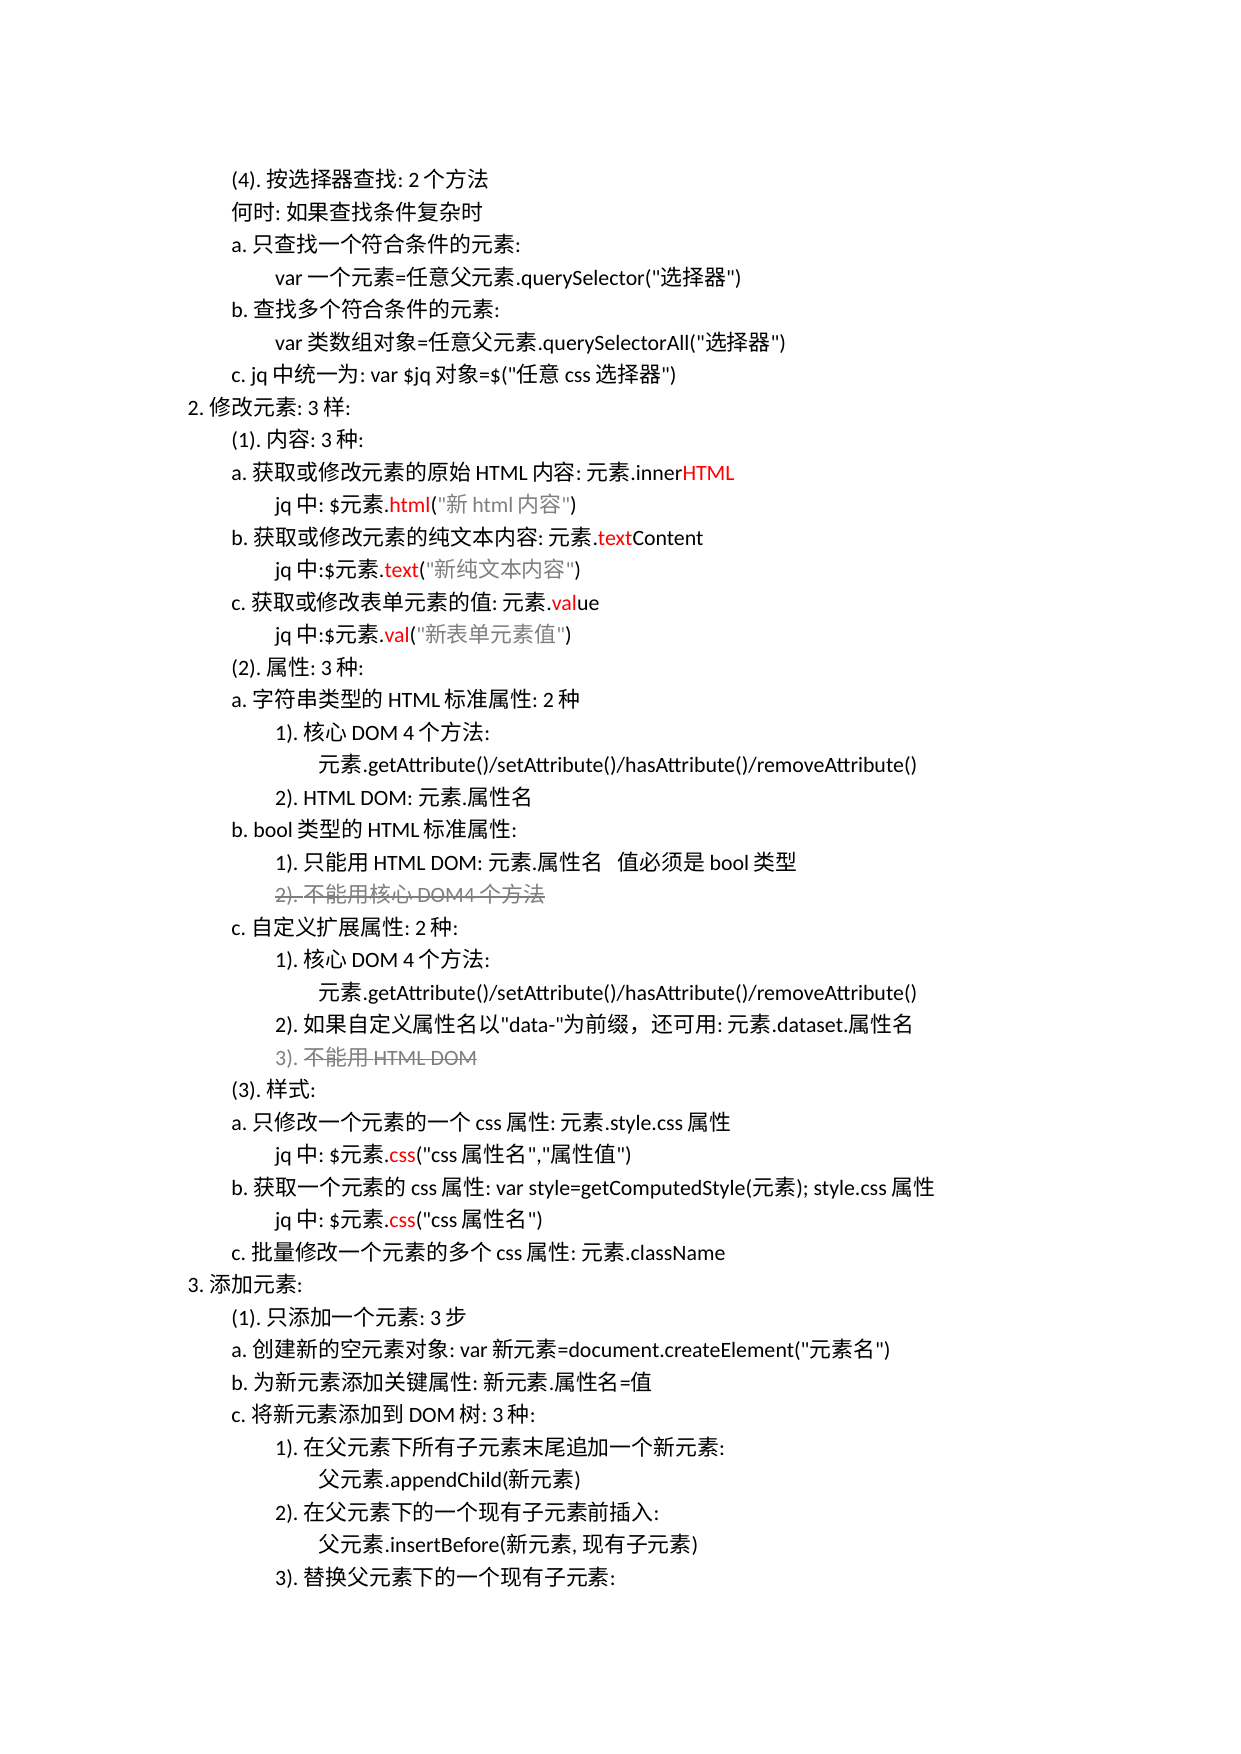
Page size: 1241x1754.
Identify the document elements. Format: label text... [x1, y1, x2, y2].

text 3. 添加元素: [187, 1267, 1053, 1299]
text (1). 内容: 3种: [187, 422, 1053, 454]
text (2). 属性: 3种: [187, 649, 1053, 682]
text b. bool类型的HTML标准属性: [187, 812, 1053, 844]
text 2). 如果自定义属性名以"data-"为前缀，还可用: 元素.dataset.属性名 [187, 1007, 1053, 1039]
text jq中: $元素.html("新html内容") [187, 487, 1053, 519]
text (4). 按选择器查找: 2个方法 [187, 162, 1053, 194]
text var 类数组对象=任意父元素.querySelectorAll("选择器") [187, 324, 1053, 357]
text 2. 修改元素: 3样: [187, 389, 1053, 422]
text 2). 在父元素下的一个现有子元素前插入: [187, 1494, 1053, 1527]
text jq中:$元素.text("新纯文本内容") [187, 552, 1053, 584]
text 1). 核心DOM 4个方法: [187, 942, 1053, 974]
text 3). 不能用HTML DOM [187, 1039, 1053, 1072]
text c. 获取或修改表单元素的值: 元素.value [187, 584, 1053, 617]
text 2). HTML DOM: 元素.属性名 [187, 779, 1053, 812]
text a. 只修改一个元素的一个css属性: 元素.style.css属性 [187, 1104, 1053, 1137]
text 元素.getAttribute()/setAttribute()/hasAttribute()/removeAttribute() [187, 747, 1053, 779]
text a. 字符串类型的HTML标准属性: 2种 [187, 682, 1053, 714]
text c. 批量修改一个元素的多个css属性: 元素.className [187, 1234, 1053, 1267]
text 1). 在父元素下所有子元素末尾追加一个新元素: [187, 1429, 1053, 1462]
text jq中: $元素.css("css属性名") [187, 1202, 1053, 1234]
text c. jq中统一为: var $jq对象=$("任意css选择器") [187, 357, 1053, 389]
text 1). 只能用HTML DOM: 元素.属性名 值必须是bool类型 [187, 844, 1053, 877]
text c. 自定义扩展属性: 2种: [187, 909, 1053, 942]
text jq中: $元素.css("css属性名","属性值") [187, 1137, 1053, 1169]
text a. 创建新的空元素对象: var新元素=document.createElement("元素名") [187, 1332, 1053, 1364]
text c. 将新元素添加到DOM树: 3种: [187, 1397, 1053, 1429]
text var 一个元素=任意父元素.querySelector("选择器") [187, 259, 1053, 292]
text jq中:$元素.val("新表单元素值") [187, 617, 1053, 649]
text a. 获取或修改元素的原始HTML内容: 元素.innerHTML [187, 454, 1053, 487]
text 2). 不能用核心DOM4个方法 [187, 877, 1053, 909]
text 父元素.insertBefore(新元素, 现有子元素) [187, 1527, 1053, 1559]
text 何时: 如果查找条件复杂时 [187, 194, 1053, 227]
text (1). 只添加一个元素: 3步 [187, 1299, 1053, 1332]
text 3). 替换父元素下的一个现有子元素: [187, 1559, 1053, 1592]
text 元素.getAttribute()/setAttribute()/hasAttribute()/removeAttribute() [187, 974, 1053, 1007]
text (3). 样式: [187, 1072, 1053, 1104]
text b. 查找多个符合条件的元素: [187, 292, 1053, 324]
text b. 为新元素添加关键属性: 新元素.属性名=值 [187, 1364, 1053, 1397]
text 父元素.appendChild(新元素) [187, 1462, 1053, 1494]
text b. 获取或修改元素的纯文本内容: 元素.textContent [187, 519, 1053, 552]
text 1). 核心DOM 4个方法: [187, 714, 1053, 747]
text a. 只查找一个符合条件的元素: [187, 227, 1053, 259]
text b. 获取一个元素的css属性: var style=getComputedStyle(元素); style.css属性 [187, 1169, 1053, 1202]
